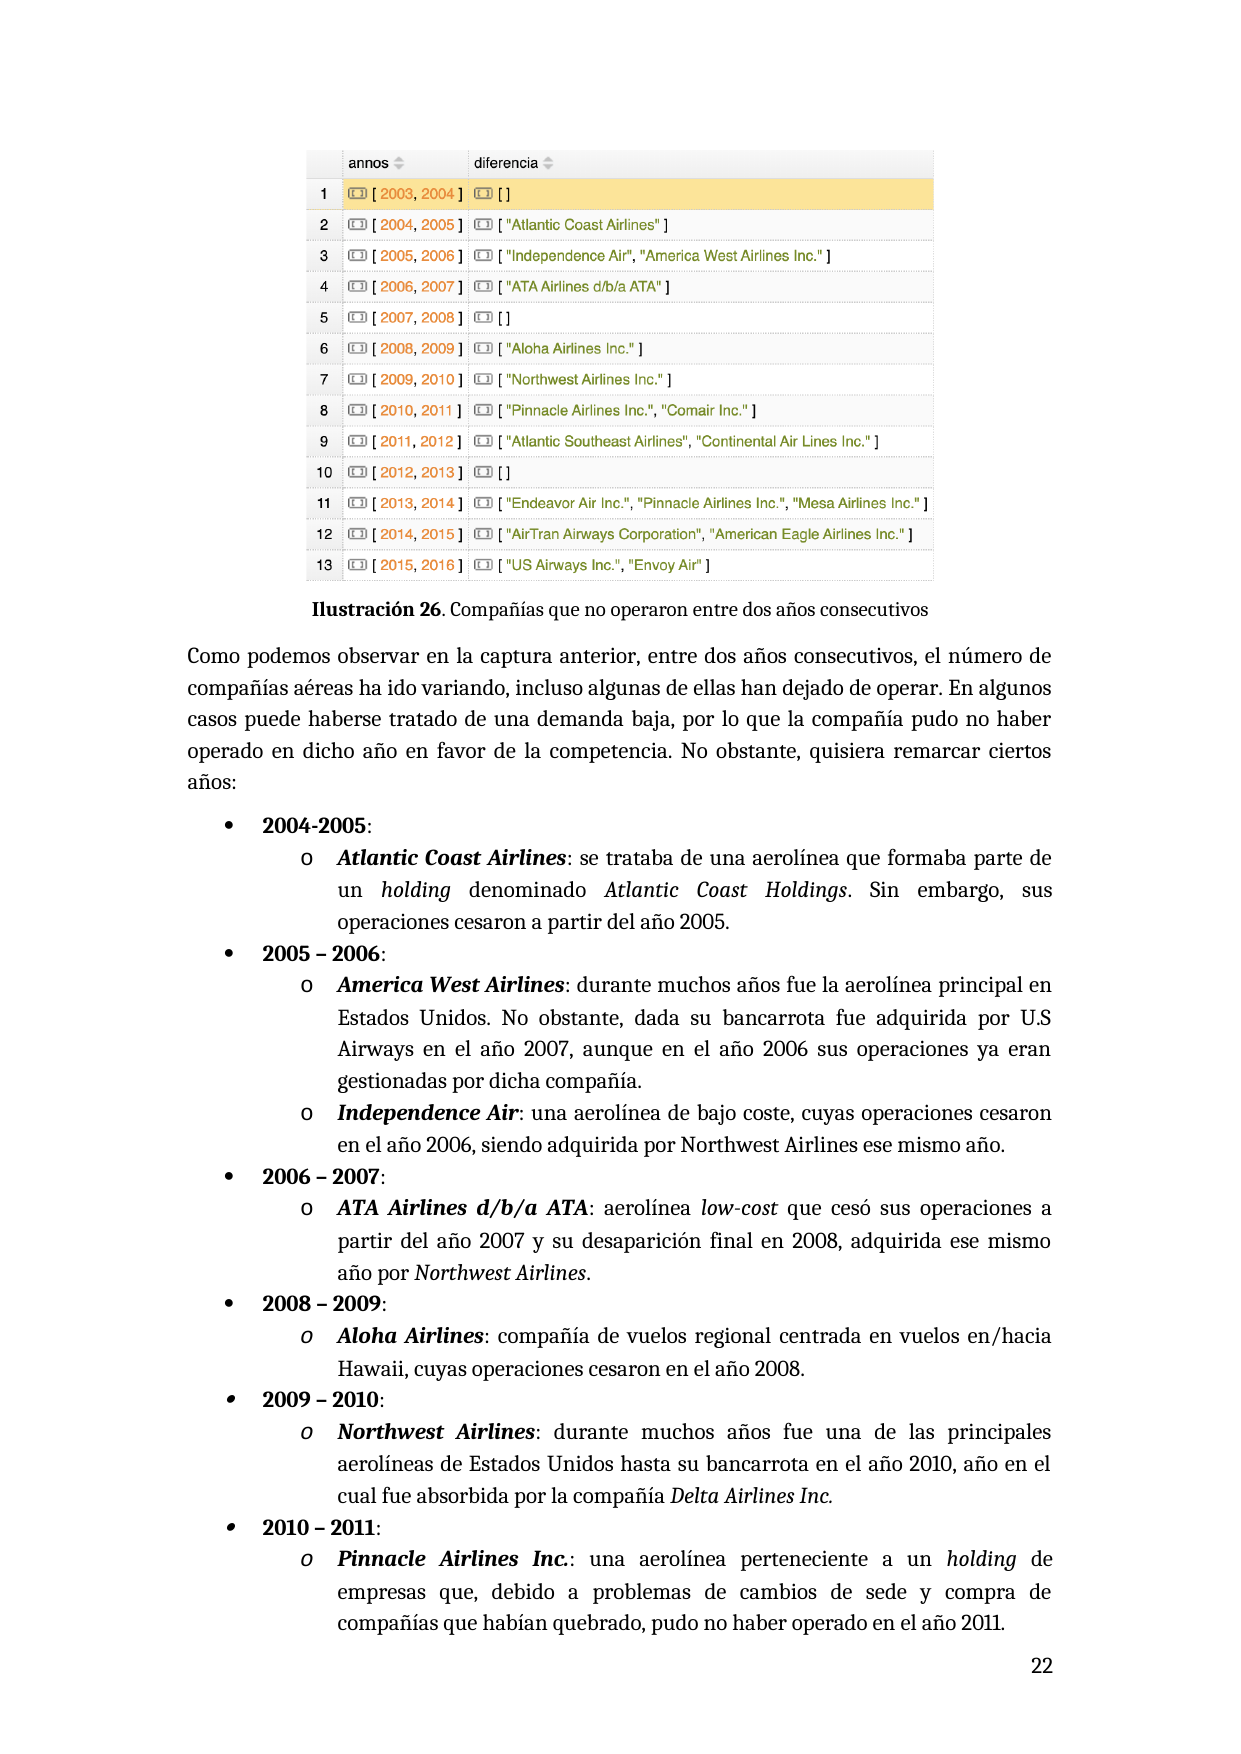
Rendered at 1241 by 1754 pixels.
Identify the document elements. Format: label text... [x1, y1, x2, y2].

text Ilustración 26. Compañías que no operaron entre dos años consecutivos [187, 598, 1053, 622]
list Atlantic Coast Airlines: se trataba de una aerolínea que formaba parte de un holding denominado Atlantic Coast Holdings. Sin embargo, sus operaciones cesaron a partir del año 2005. [300, 844, 1053, 935]
list America West Airlines: durante muchos años fue la aerolínea principal en Estados Unidos. No obstante, dada su bancarrota fue adquirida por U.S Airways en el año 2007, aunque en el año 2006 sus operaciones ya eran gestionadas por dicha compañía. [300, 972, 1053, 1094]
list 2005 – 2006: [225, 940, 1053, 967]
list Pinnacle Airlines Inc.: una aerolínea perteneciente a un holding de empresas que, debido a problemas de cambios de sede y compra de compañías que habían quebrado, pudo no haber operado en el año 2011. [300, 1546, 1053, 1636]
text Como podemos observar en la captura anterior, entre dos años consecutivos, el número de compañías aéreas ha ido variando, incluso algunas de ellas han dejado de operar. En algunos casos puede haberse tratado de una demanda baja, por lo que la compañía pudo no haber operado en dicho año en favor de la competencia. No obstante, quisiera remarcar ciertos años: [187, 643, 1053, 795]
list 2004-2005: [225, 813, 1053, 839]
list 2008 – 2009: [225, 1291, 1053, 1317]
list Independence Air: una aerolínea de bajo coste, cuyas operaciones cesaron en el año 2006, siendo adquirida por Northwest Airlines ese mismo año. [300, 1099, 1053, 1158]
picture [306, 150, 934, 581]
list 2006 – 2007: [225, 1164, 1053, 1190]
list Northwest Airlines: durante muchos años fue una de las principales aerolíneas de Estados Unidos hasta su bancarrota en el año 2010, año en el cual fue absorbida por la compañía Delta Airlines Inc. [300, 1418, 1053, 1509]
list Aloha Airlines: compañía de vuelos regional centrada en vuelos en/hacia Hawaii, cuyas operaciones cesaron en el año 2008. [300, 1323, 1053, 1382]
list 2010 – 2011: [225, 1514, 1053, 1541]
list 2009 – 2010: [225, 1387, 1053, 1413]
list ATA Airlines d/b/a ATA: aerolínea low-cost que cesó sus operaciones a partir del año 2007 y su desaparición final en 2008, adquirida ese mismo año por Northwest Airlines. [300, 1195, 1053, 1286]
